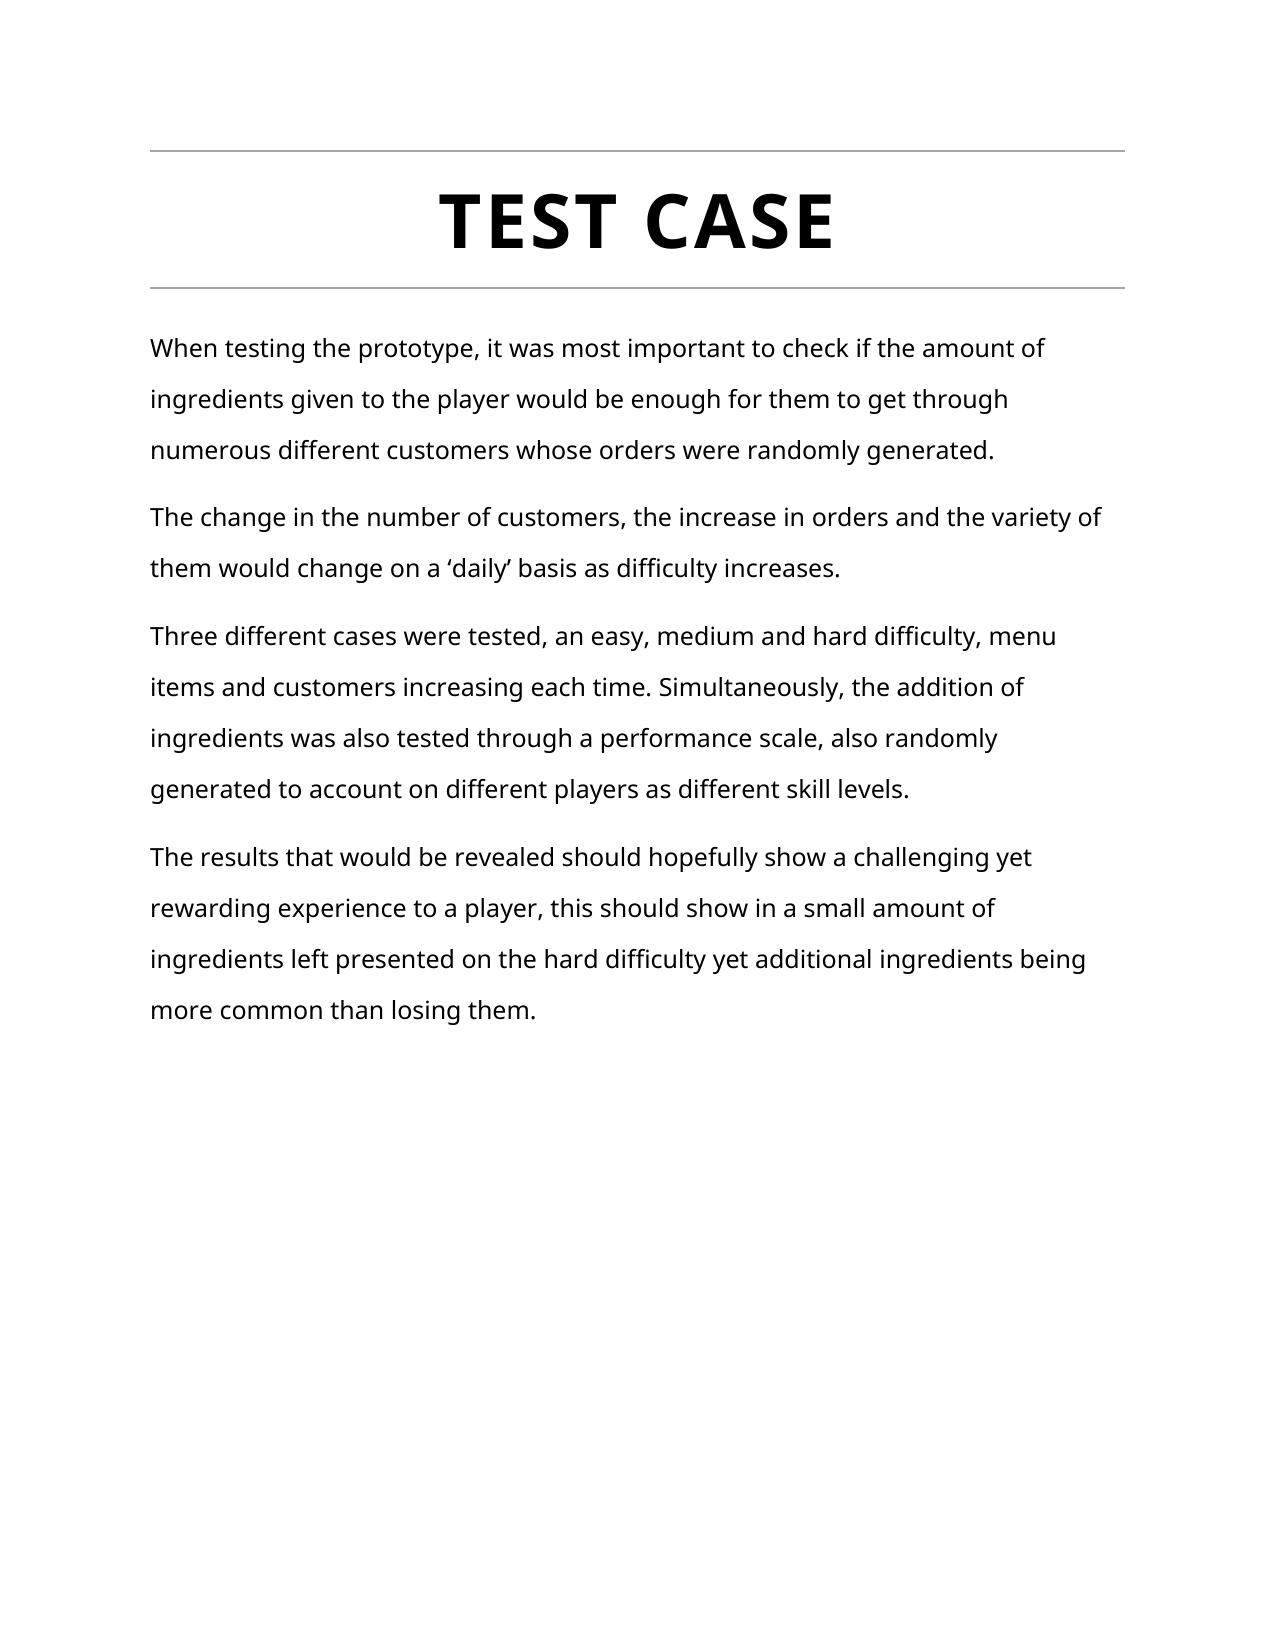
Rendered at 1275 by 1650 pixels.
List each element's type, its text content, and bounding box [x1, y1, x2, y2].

text When testing the prototype, it was most important to check if the amount of ingredients given to the player would be enough for them to get through numerous different customers whose orders were randomly generated. [150, 330, 1125, 466]
text The change in the number of customers, the increase in orders and the variety of them would change on a ‘daily’ basis as difficulty increases. [150, 500, 1125, 585]
text The results that would be revealed should hopefully show a challenging yet rewarding experience to a player, this should show in a small amount of ingredients left presented on the hard difficulty yet additional ingredients being more common than losing them. [150, 840, 1125, 1027]
text Three different cases were tested, an easy, medium and hard difficulty, menu items and customers increasing each time. Simultaneously, the addition of ingredients was also tested through a performance scale, also randomly generated to account on different players as different skill levels. [150, 619, 1125, 806]
title TEST CASE [150, 152, 1125, 287]
